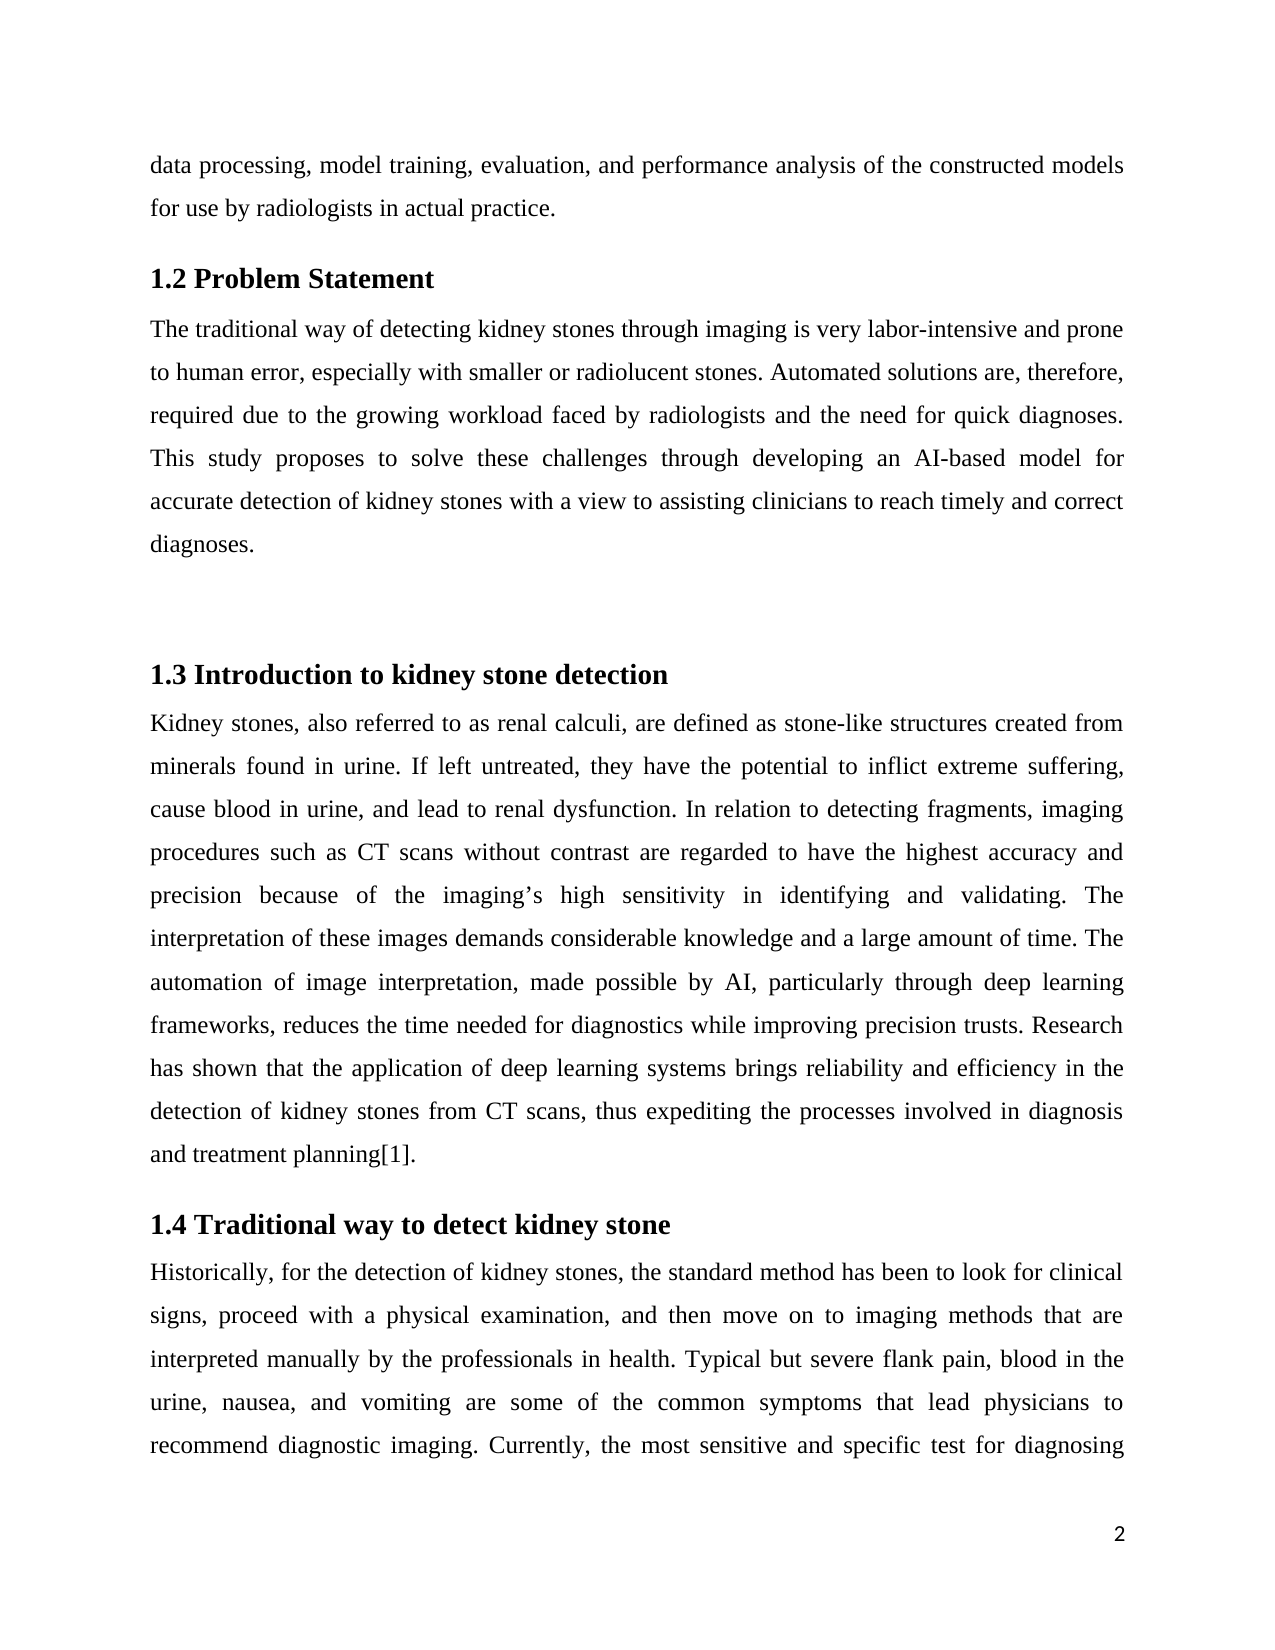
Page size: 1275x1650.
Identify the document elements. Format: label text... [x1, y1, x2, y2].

subtitle 1.4 Traditional way to detect kidney stone [150, 1207, 1125, 1241]
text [150, 1257, 1125, 1459]
subtitle 1.3 Introduction to kidney stone detection [150, 657, 1125, 691]
text Kidney stones, also referred to as renal calculi, are defined as stone-like structures created from minerals found in urine. If left untreated, they have the potential to inflict extreme suffering, cause blood in urine, and lead to renal dysfunction. In relation to detecting fragments, imaging procedures such as CT scans without contrast are regarded to have the highest accuracy and precision because of the imaging’s high sensitivity in identifying and validating. The interpretation of these images demands considerable knowledge and a large amount of time. The automation of image interpretation, made possible by AI, particularly through deep learning frameworks, reduces the time needed for diagnostics while improving precision trusts. Research has shown that the application of deep learning systems brings reliability and efficiency in the detection of kidney stones from CT scans, thus expediting the processes involved in diagnosis and treatment planning[1]. [150, 708, 1125, 1168]
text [150, 150, 1125, 222]
subtitle 1.2 Problem Statement [150, 261, 1125, 295]
text The traditional way of detecting kidney stones through imaging is very labor-intensive and prone to human error, especially with smaller or radiolucent stones. Automated solutions are, therefore, required due to the growing workload faced by radiologists and the need for quick diagnoses. This study proposes to solve these challenges through developing an AI-based model for accurate detection of kidney stones with a view to assisting clinicians to reach timely and correct diagnoses. [150, 314, 1125, 558]
